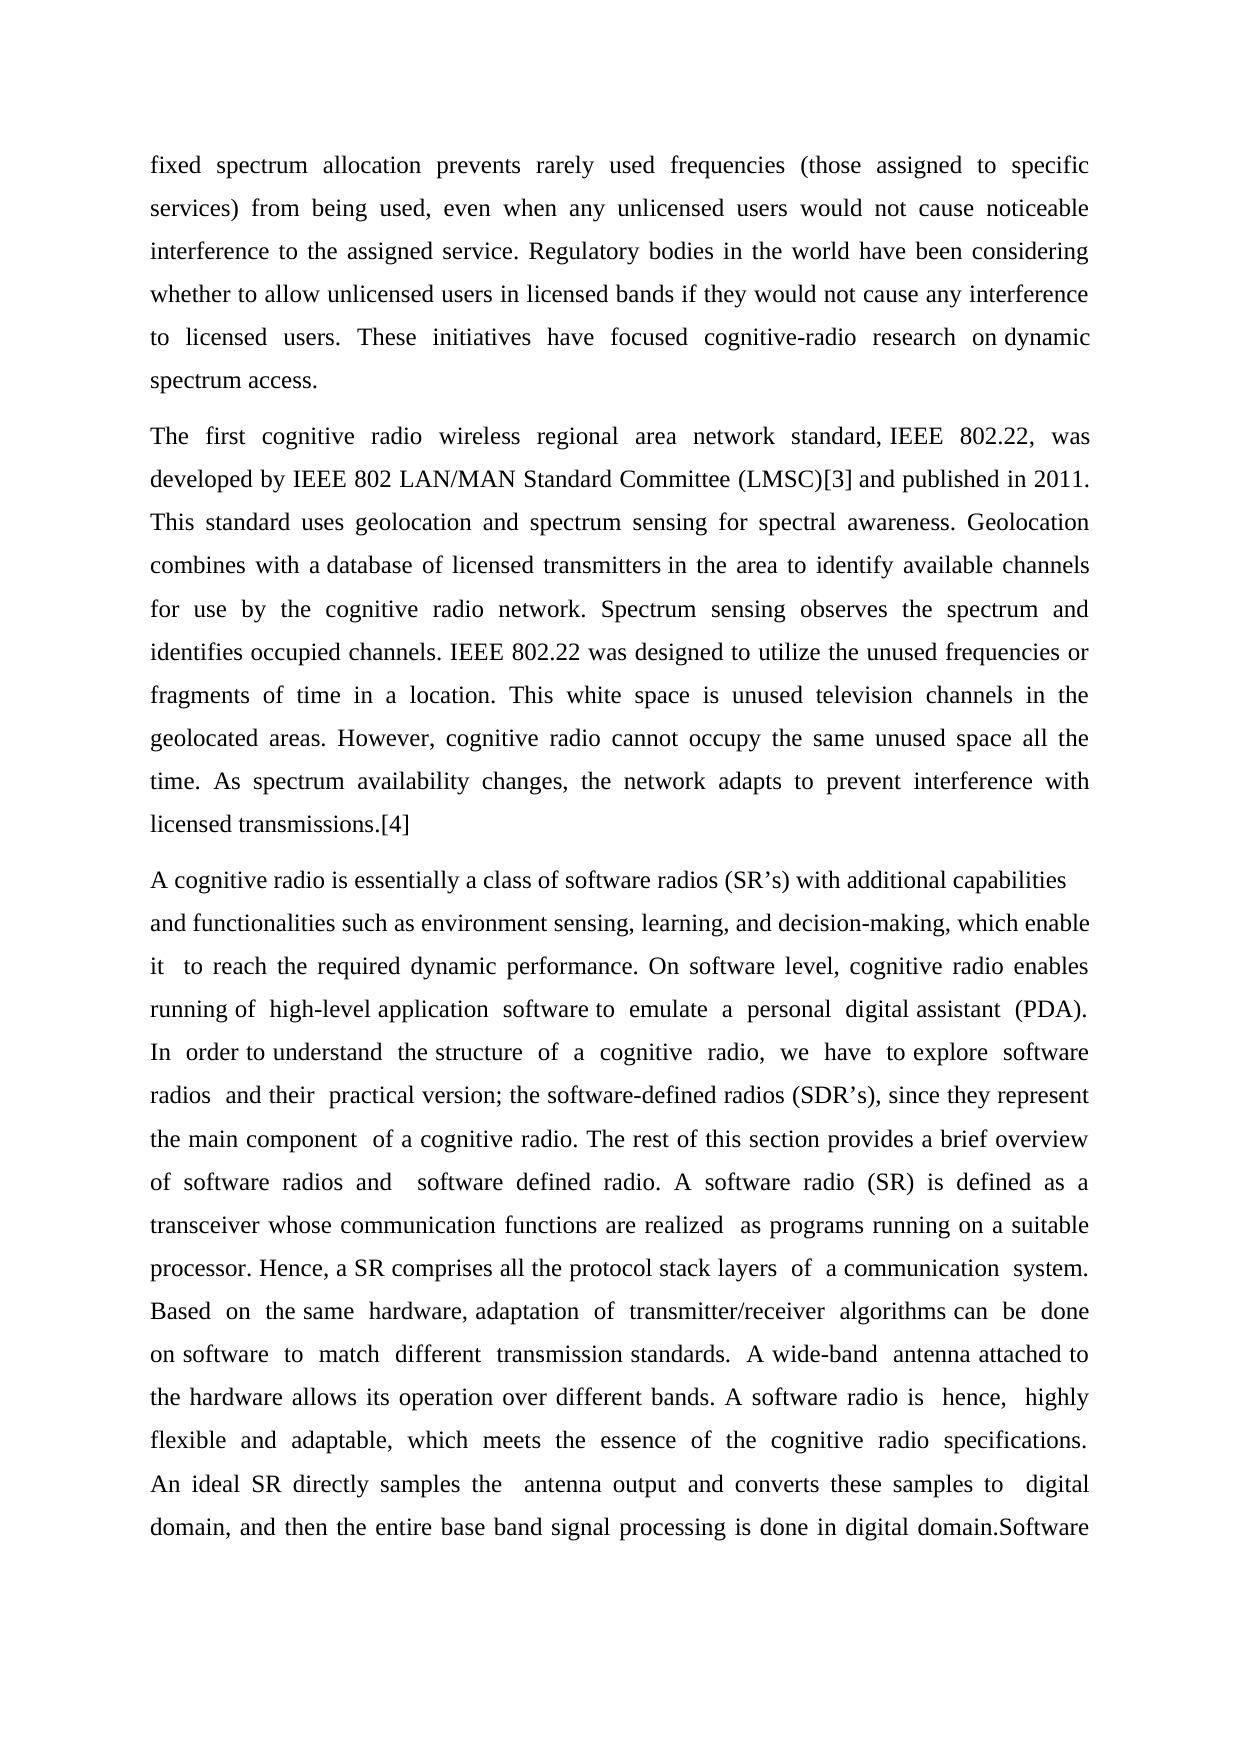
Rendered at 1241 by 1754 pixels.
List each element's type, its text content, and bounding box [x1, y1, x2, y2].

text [150, 908, 1090, 1541]
text A cognitive radio is essentially a class of software radios (SR’s) with additional capabilities [150, 865, 1090, 894]
text The first cognitive radio wireless regional area network standard, IEEE 802.22, was developed by IEEE 802 LAN/MAN Standard Committee (LMSC)[3] and published in 2011. This standard uses geolocation and spectrum sensing for spectral awareness. Geolocation combines with a database of licensed transmitters in the area to identify available channels for use by the cognitive radio network. Spectrum sensing observes the spectrum and identifies occupied channels. IEEE 802.22 was designed to utilize the unused frequencies or fragments of time in a location. This white space is unused television channels in the geolocated areas. However, cognitive radio cannot occupy the same unused space all the time. As spectrum availability changes, the network adapts to prevent interference with licensed transmissions.[4] [150, 421, 1090, 838]
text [150, 150, 1090, 394]
